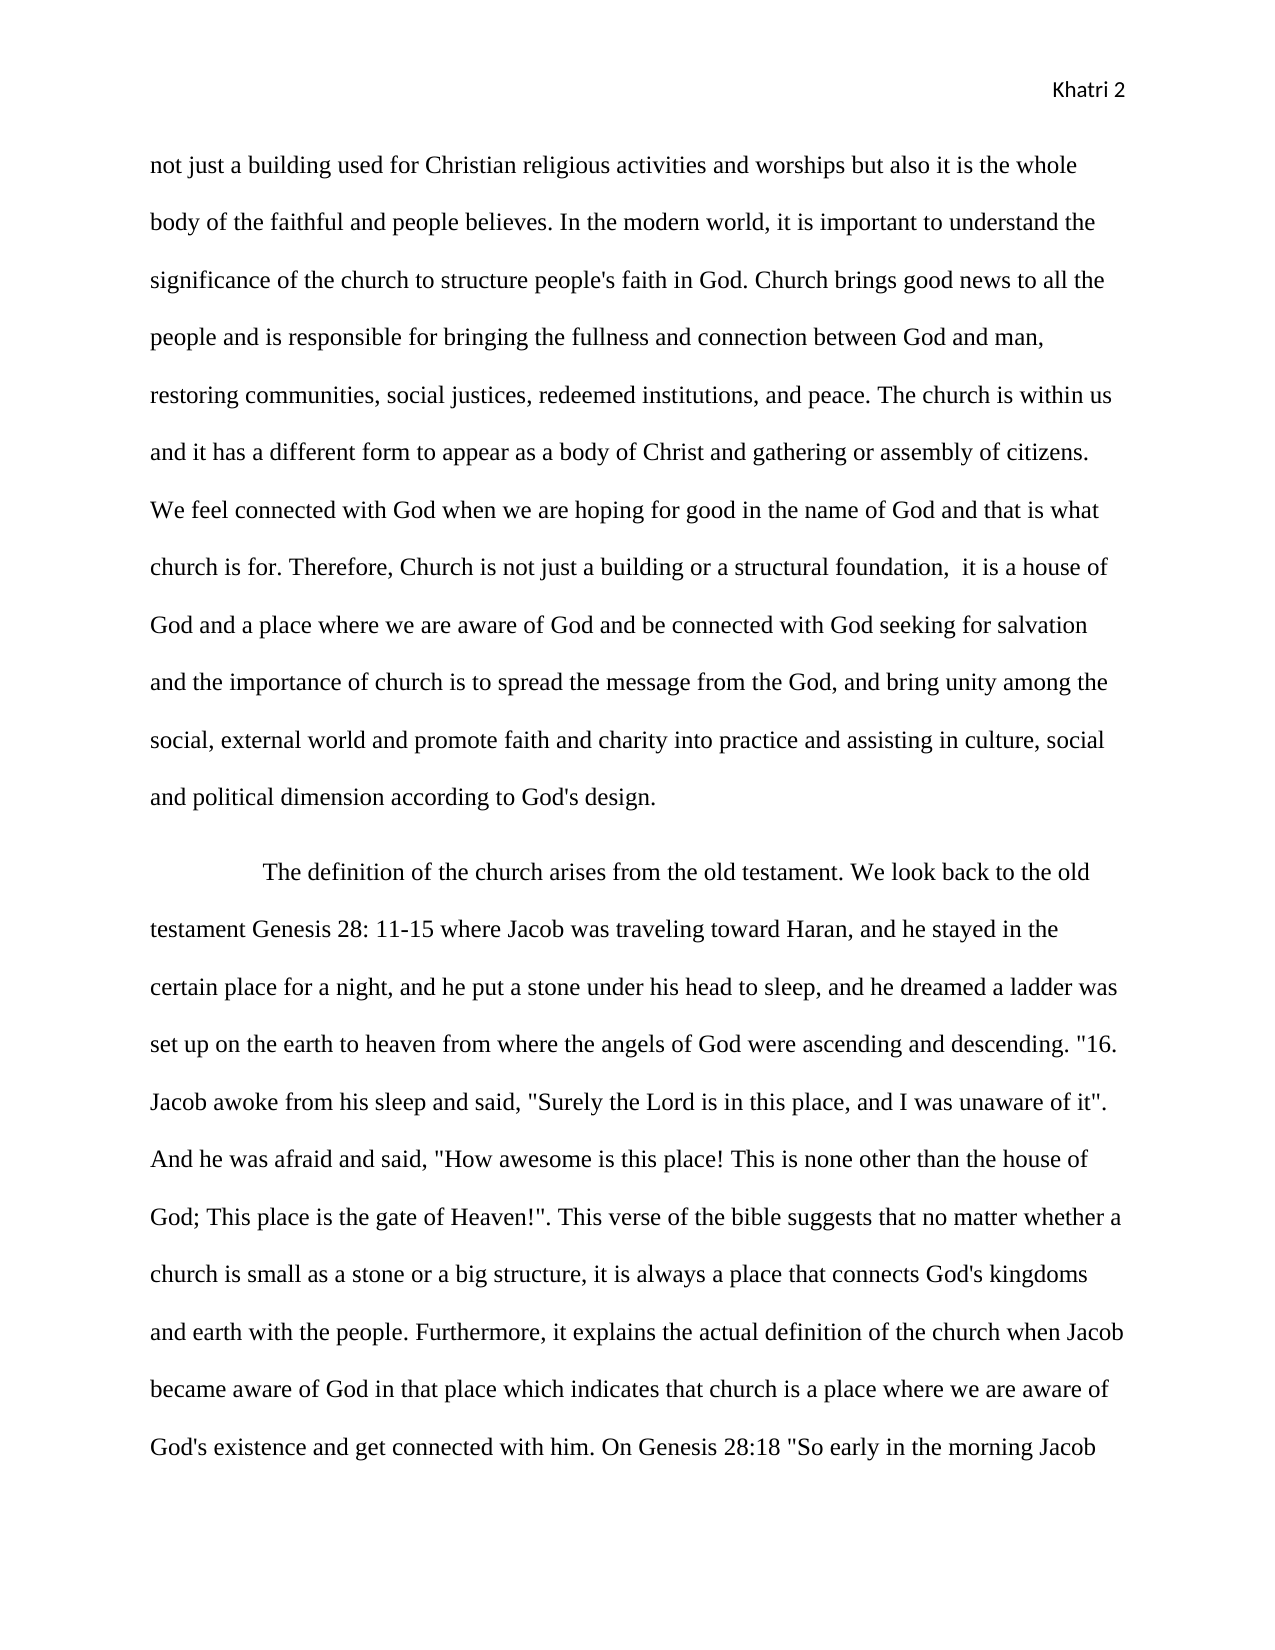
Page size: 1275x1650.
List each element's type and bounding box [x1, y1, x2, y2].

text [150, 150, 1125, 811]
text [150, 857, 1125, 1460]
